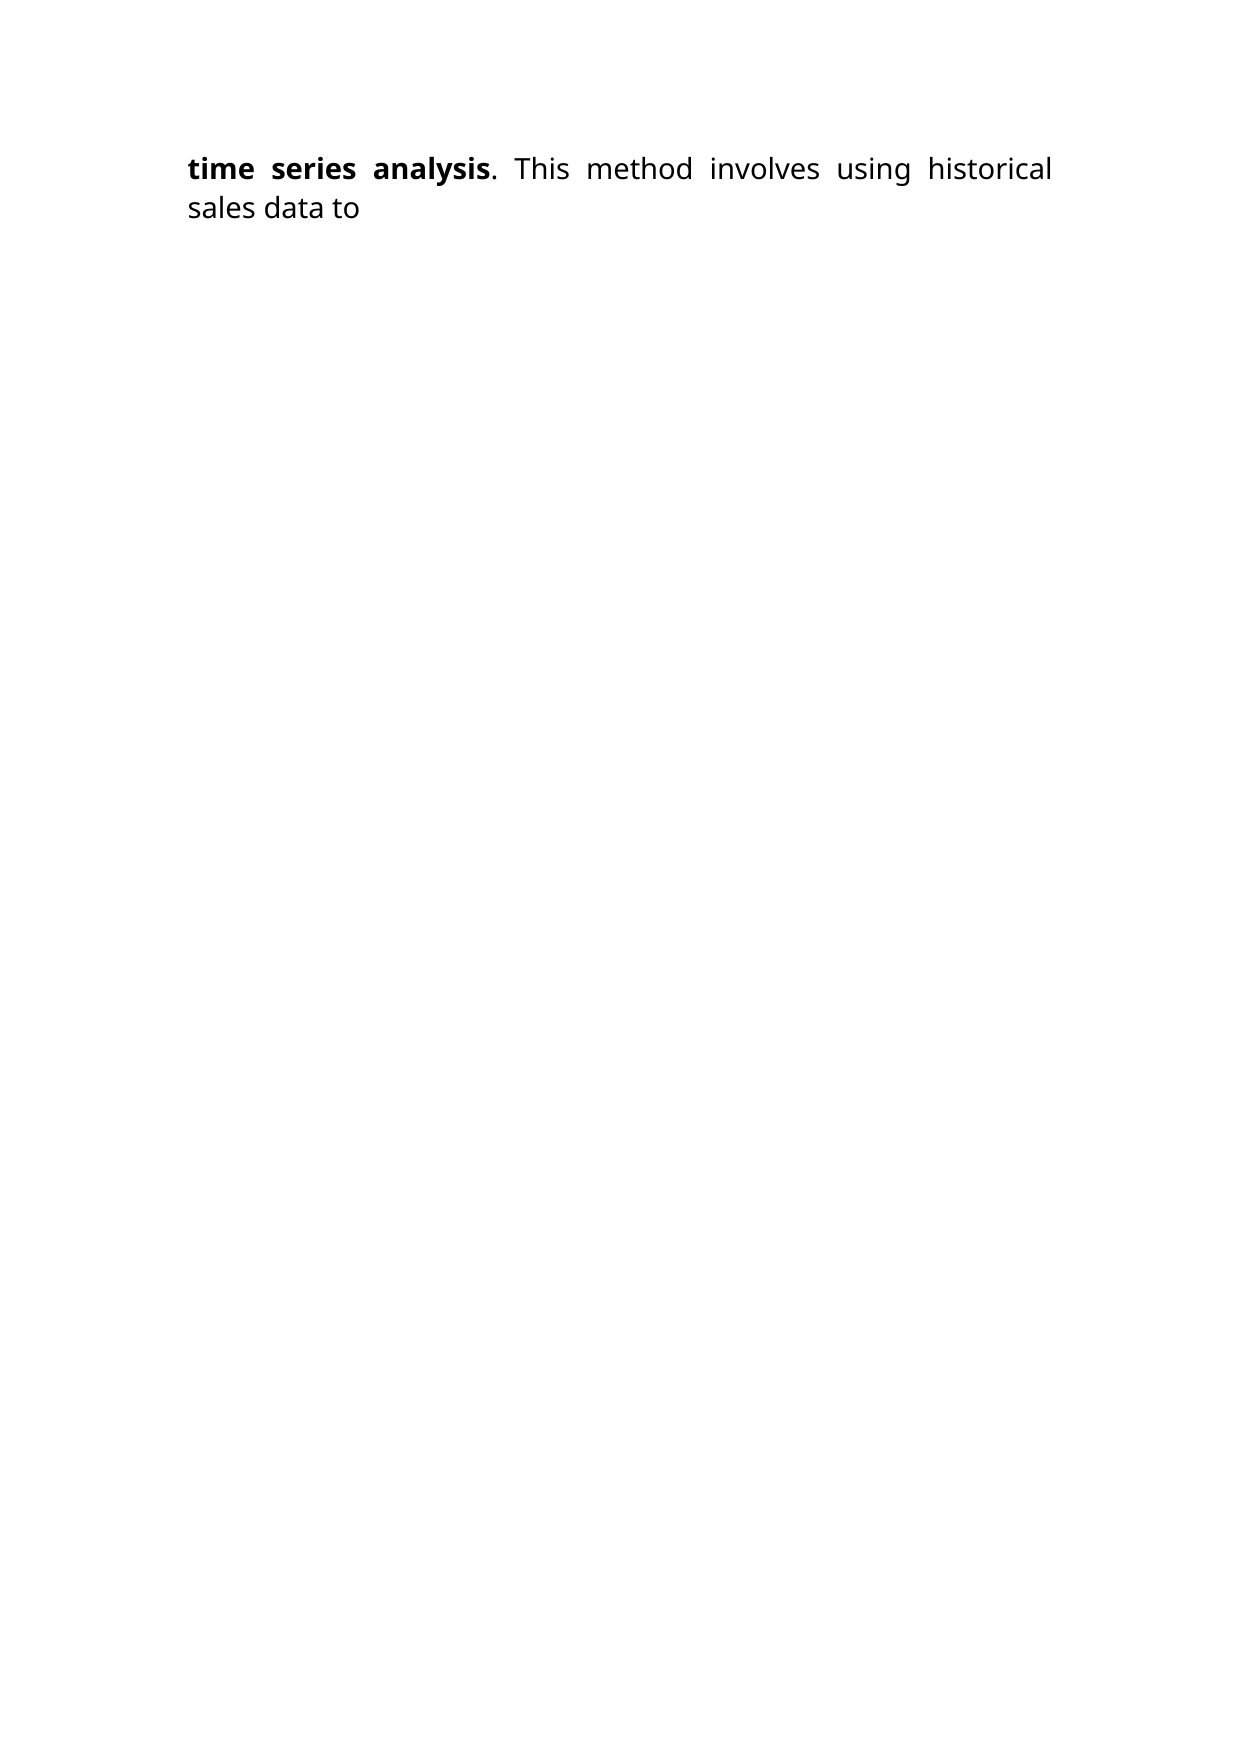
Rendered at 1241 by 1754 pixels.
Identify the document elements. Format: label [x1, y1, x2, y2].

text [187, 148, 1054, 227]
